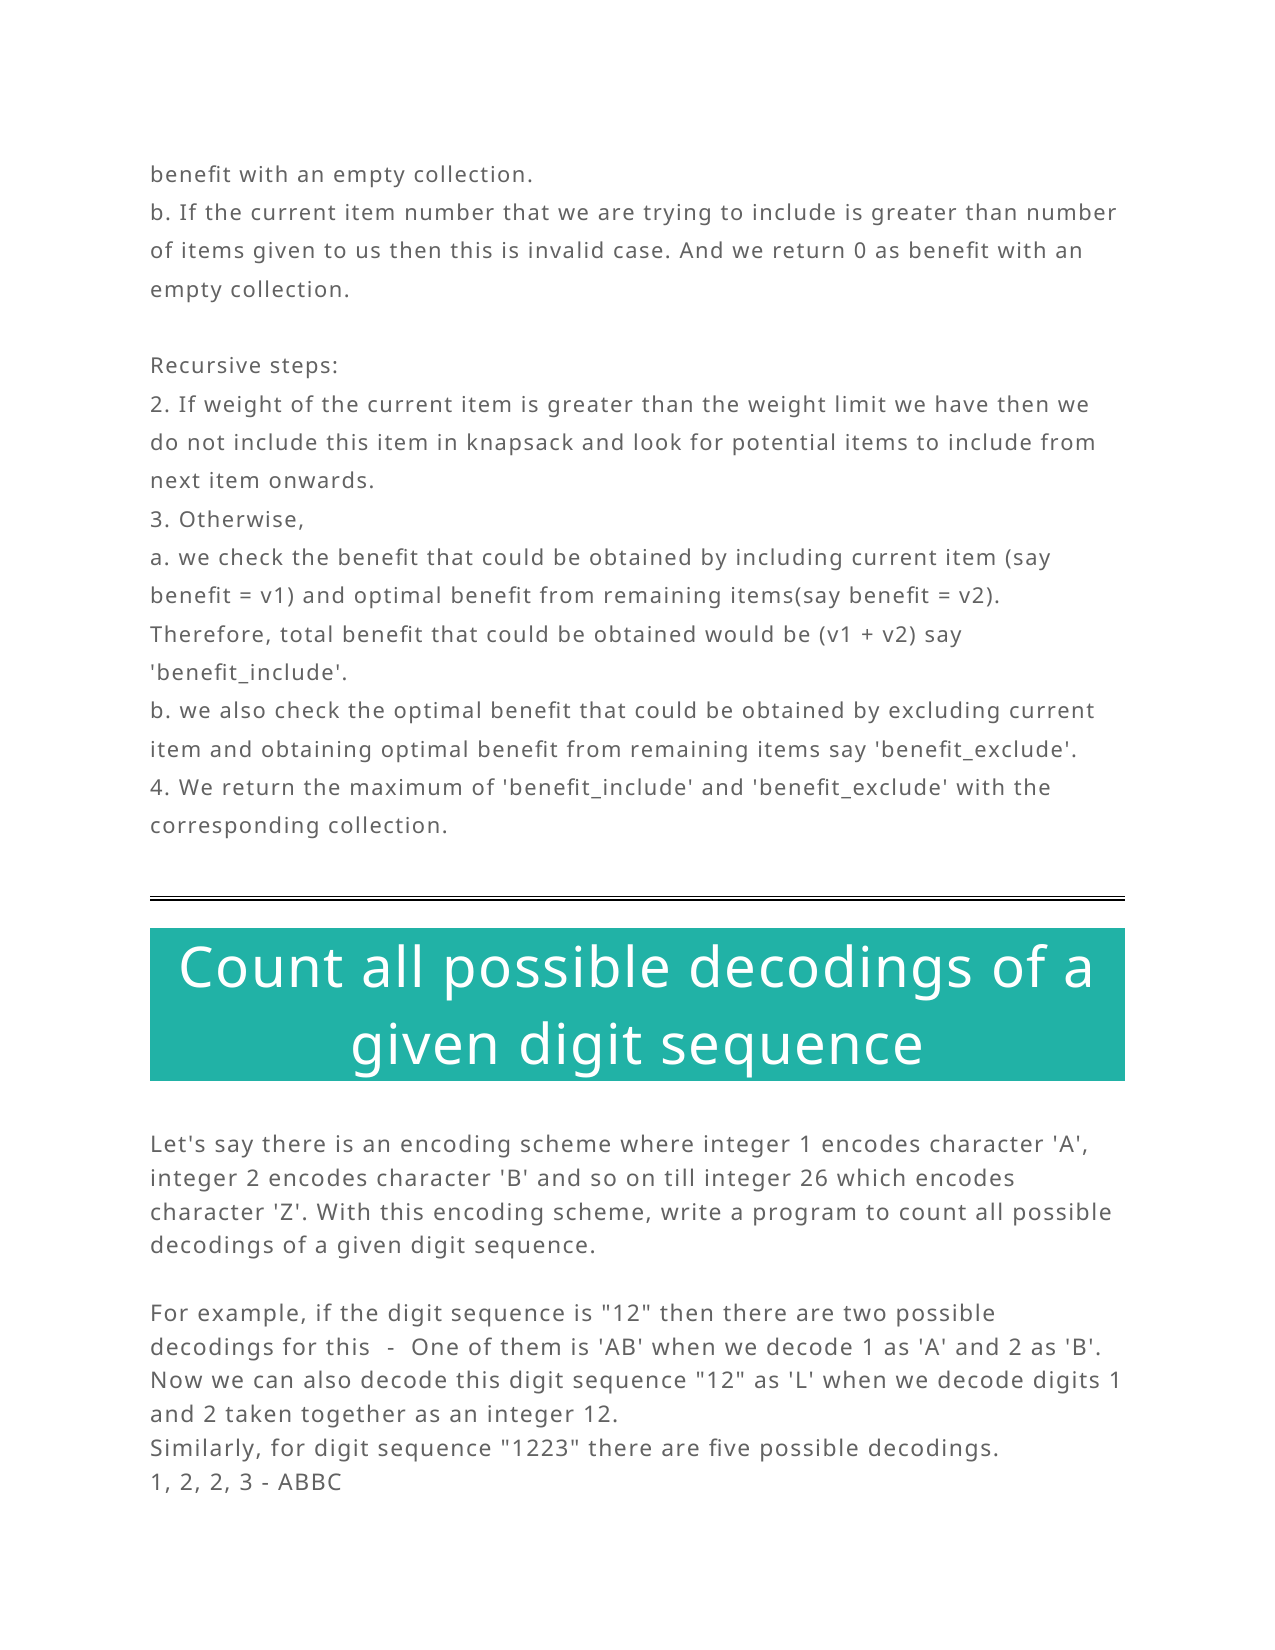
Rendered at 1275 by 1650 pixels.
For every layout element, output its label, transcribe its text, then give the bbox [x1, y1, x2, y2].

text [150, 150, 1125, 840]
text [150, 1128, 1125, 1497]
subtitle Count all possible decodings of a given digit sequence [150, 928, 1125, 1081]
